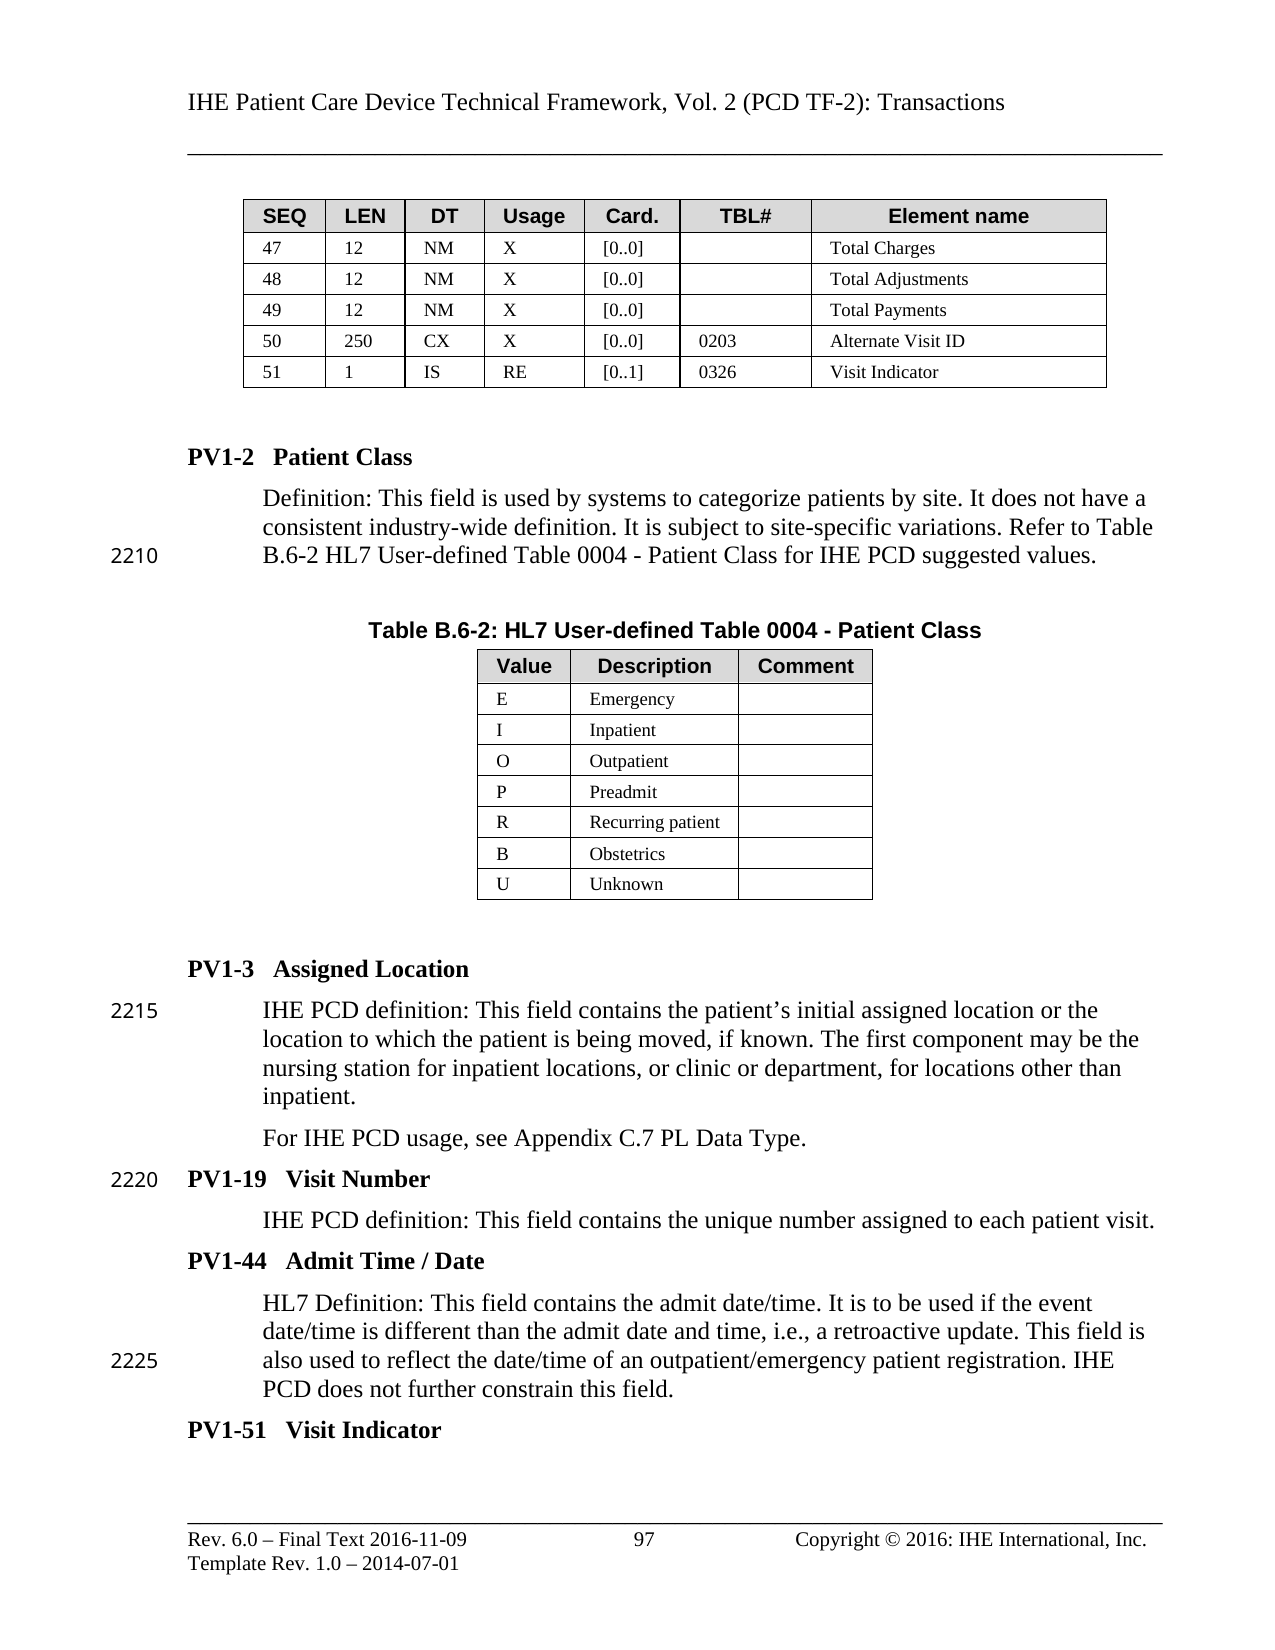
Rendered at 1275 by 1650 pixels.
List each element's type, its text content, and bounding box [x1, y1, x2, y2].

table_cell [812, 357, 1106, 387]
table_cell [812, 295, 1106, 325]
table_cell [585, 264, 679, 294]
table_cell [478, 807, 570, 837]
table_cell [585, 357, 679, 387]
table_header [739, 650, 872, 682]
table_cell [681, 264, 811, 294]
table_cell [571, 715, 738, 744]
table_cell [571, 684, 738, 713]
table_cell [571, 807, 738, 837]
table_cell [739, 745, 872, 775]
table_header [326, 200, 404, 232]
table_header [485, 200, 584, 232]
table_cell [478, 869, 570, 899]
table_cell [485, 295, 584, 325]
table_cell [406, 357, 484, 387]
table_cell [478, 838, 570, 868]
text PV1-19 Visit Number [187, 1164, 1162, 1193]
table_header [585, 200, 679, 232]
text HL7 Definition: This field contains the admit date/time. It is to be used if the event date/time is different than the admit date and time, i.e., a retroactive update. This field is also used to reflect the date/time of an outpatient/emergency patient registration. IHE PCD does not further constrain this field. [262, 1288, 1162, 1403]
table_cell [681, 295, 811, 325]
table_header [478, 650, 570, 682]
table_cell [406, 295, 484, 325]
text PV1-44 Admit Time / Date [187, 1246, 1162, 1275]
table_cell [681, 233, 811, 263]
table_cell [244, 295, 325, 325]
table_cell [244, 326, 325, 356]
title Table B.6-2: HL7 User-defined Table 0004 - Patient Class [187, 617, 1162, 643]
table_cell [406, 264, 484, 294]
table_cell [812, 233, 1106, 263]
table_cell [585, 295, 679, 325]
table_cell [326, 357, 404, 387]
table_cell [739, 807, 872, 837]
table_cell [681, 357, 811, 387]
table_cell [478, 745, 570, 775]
text IHE PCD definition: This field contains the unique number assigned to each patient visit. [262, 1205, 1162, 1234]
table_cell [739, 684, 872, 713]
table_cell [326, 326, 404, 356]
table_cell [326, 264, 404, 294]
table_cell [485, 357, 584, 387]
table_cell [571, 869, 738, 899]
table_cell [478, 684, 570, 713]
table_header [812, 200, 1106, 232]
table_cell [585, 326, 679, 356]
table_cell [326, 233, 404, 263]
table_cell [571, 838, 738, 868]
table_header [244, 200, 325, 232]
text Definition: This field is used by systems to categorize patients by site. It does not have a consistent industry-wide definition. It is subject to site-specific variations. Refer to Table B.6-2 HL7 User-defined Table 0004 - Patient Class for IHE PCD suggested values. [262, 483, 1162, 569]
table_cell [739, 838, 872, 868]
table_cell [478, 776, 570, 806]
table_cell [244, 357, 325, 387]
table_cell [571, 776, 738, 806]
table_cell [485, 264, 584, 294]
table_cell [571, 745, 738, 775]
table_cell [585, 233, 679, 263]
text IHE PCD definition: This field contains the patient’s initial assigned location or the location to which the patient is being moved, if known. The first component may be the nursing station for inpatient locations, or clinic or department, for locations other than inpatient. [262, 995, 1162, 1110]
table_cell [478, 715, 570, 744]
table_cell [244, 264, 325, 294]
text For IHE PCD usage, see Appendix C.7 PL Data Type. [262, 1123, 1162, 1151]
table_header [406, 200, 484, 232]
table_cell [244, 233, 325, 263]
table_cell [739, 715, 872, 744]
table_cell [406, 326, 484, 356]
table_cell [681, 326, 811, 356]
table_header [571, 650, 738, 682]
text PV1-2 Patient Class [187, 442, 1162, 470]
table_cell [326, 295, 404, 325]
text PV1-51 Visit Indicator [187, 1415, 1162, 1444]
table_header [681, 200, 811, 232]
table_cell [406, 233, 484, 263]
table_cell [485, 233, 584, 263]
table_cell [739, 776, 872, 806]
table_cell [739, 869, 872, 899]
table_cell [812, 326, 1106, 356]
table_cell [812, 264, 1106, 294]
text PV1-3 Assigned Location [187, 954, 1162, 983]
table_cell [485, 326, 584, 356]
